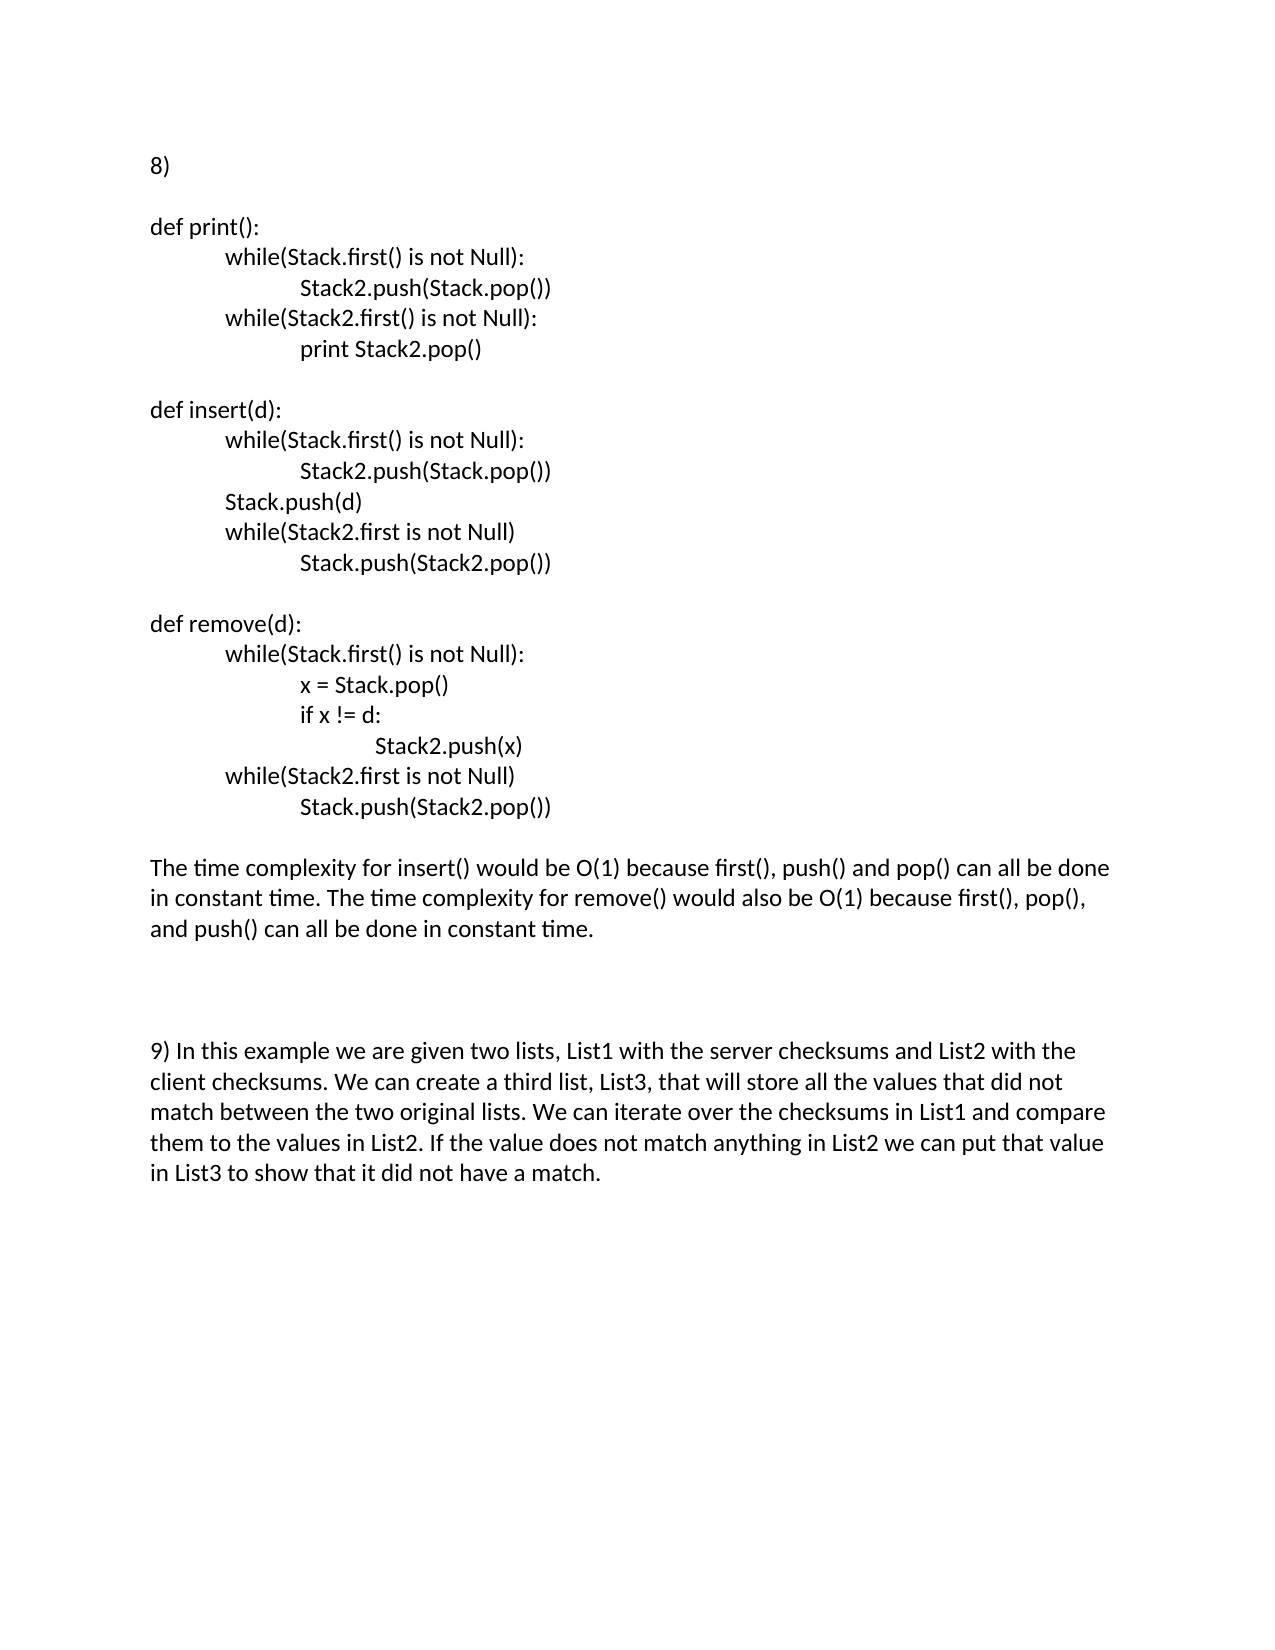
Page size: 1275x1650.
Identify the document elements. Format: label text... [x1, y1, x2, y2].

text Stack.push(Stack2.pop()) [150, 547, 1125, 577]
text print Stack2.pop() [150, 333, 1125, 364]
text x = Stack.pop() [150, 669, 1125, 699]
text Stack2.push(Stack.pop()) [150, 272, 1125, 303]
text while(Stack.first() is not Null): [150, 638, 1125, 669]
text 8) [150, 150, 1125, 181]
text while(Stack2.first is not Null) [150, 516, 1125, 547]
text while(Stack.first() is not Null): [150, 425, 1125, 455]
text while(Stack2.first is not Null) [150, 760, 1125, 791]
text while(Stack.first() is not Null): [150, 242, 1125, 272]
text if x != d: [150, 699, 1125, 730]
text while(Stack2.first() is not Null): [150, 303, 1125, 333]
text def print(): [150, 211, 1125, 242]
text Stack2.push(Stack.pop()) [150, 455, 1125, 486]
text The time complexity for insert() would be O(1) because first(), push() and pop() can all be done in constant time. The time complexity for remove() would also be O(1) because first(), pop(), and push() can all be done in constant time. [150, 852, 1125, 943]
text def remove(d): [150, 608, 1125, 638]
text Stack.push(d) [150, 486, 1125, 516]
text 9) In this example we are given two lists, List1 with the server checksums and List2 with the client checksums. We can create a third list, List3, that will store all the values that did not match between the two original lists. We can iterate over the checksums in List1 and compare them to the values in List2. If the value does not match anything in List2 we can put that value in List3 to show that it did not have a match. [150, 1035, 1125, 1188]
text def insert(d): [150, 394, 1125, 425]
text Stack.push(Stack2.pop()) [150, 791, 1125, 821]
text Stack2.push(x) [150, 730, 1125, 760]
